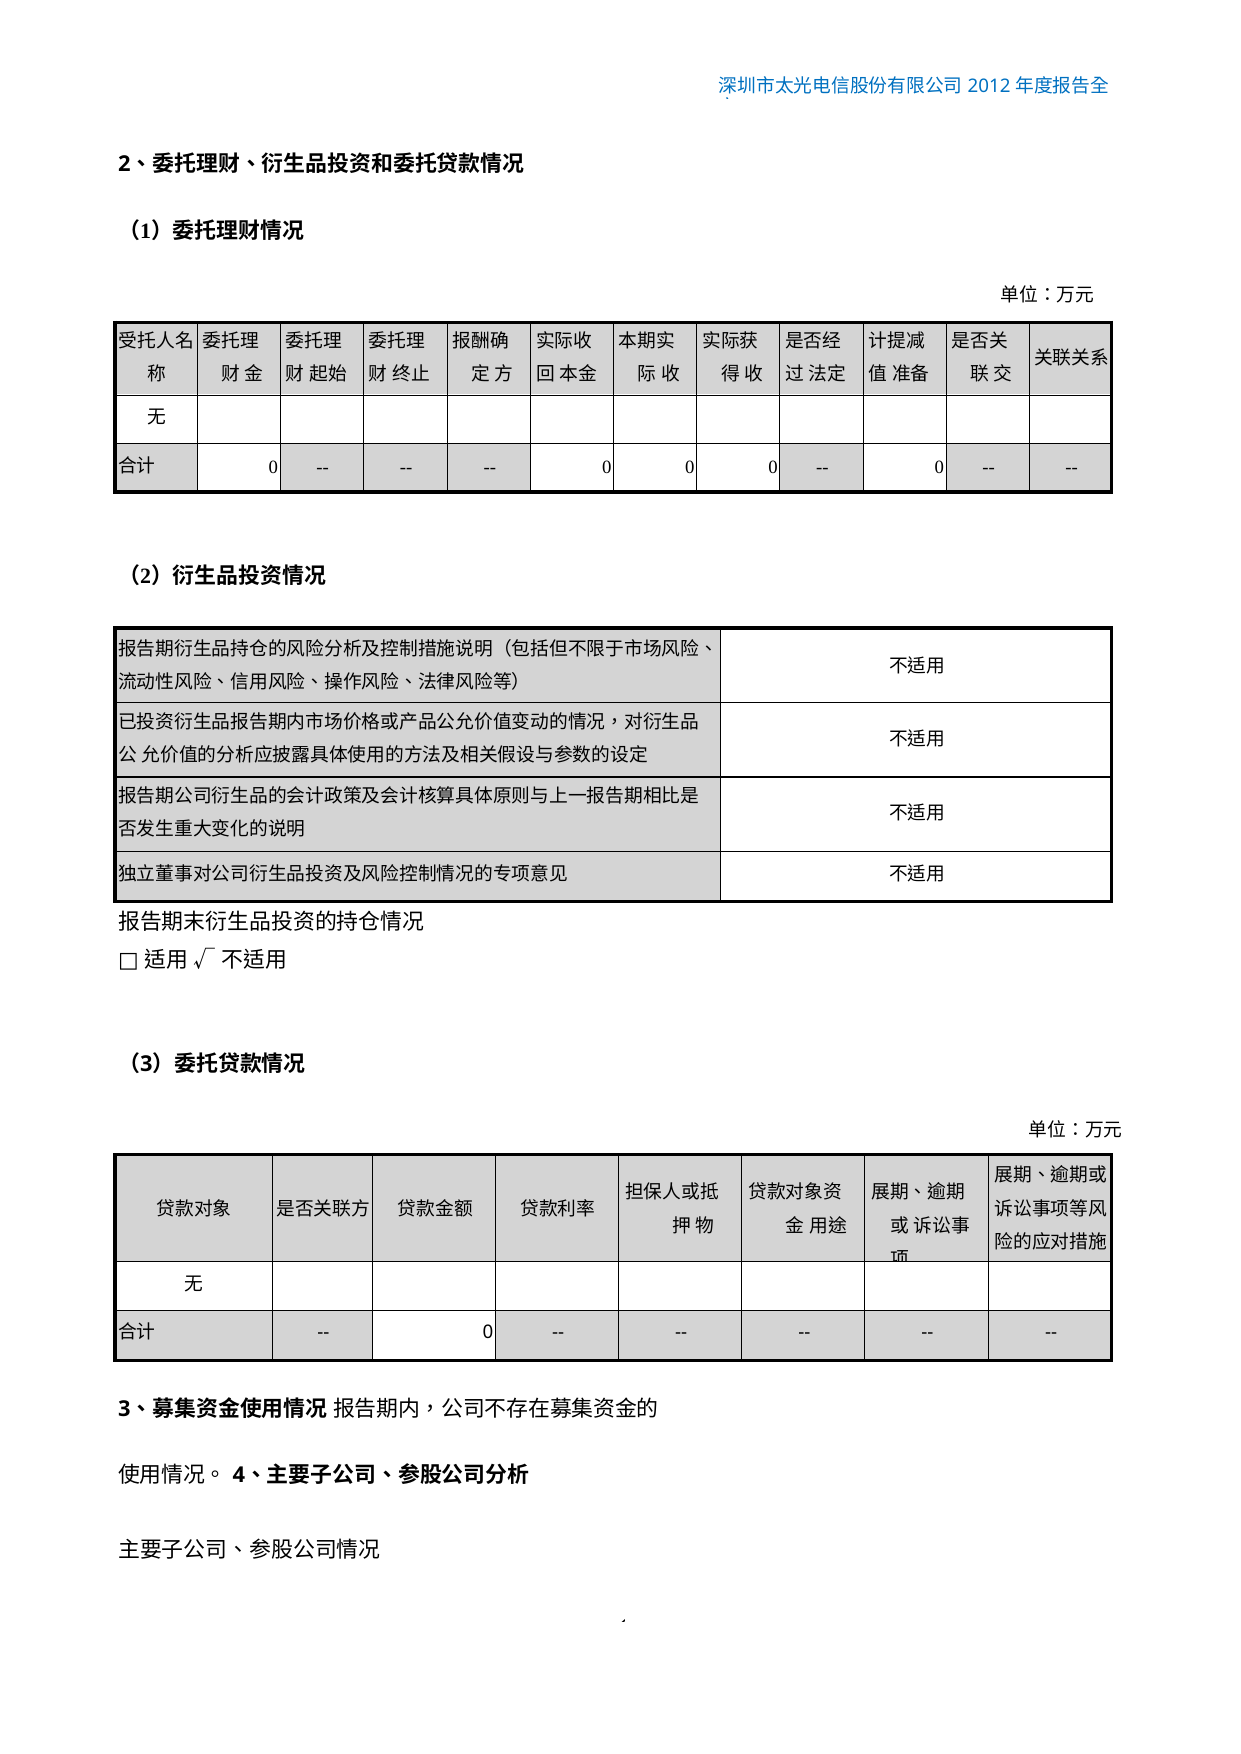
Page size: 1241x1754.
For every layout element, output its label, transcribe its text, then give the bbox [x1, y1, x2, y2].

table_header 实际获得 收益 [697, 324, 779, 394]
table_header 受托人名 称 [117, 324, 197, 394]
table_cell 无 [117, 396, 197, 443]
table_cell -- [281, 444, 363, 490]
table_cell [496, 1262, 618, 1309]
table_header 委托理财 金额 [198, 324, 280, 394]
table_cell [742, 1262, 864, 1309]
subtitle （2）衍生品投资情况 [118, 560, 1138, 590]
table_cell [448, 396, 530, 443]
table_header 实际收回 本金金额 [531, 324, 613, 394]
table_cell -- [865, 1311, 988, 1359]
table_cell -- [619, 1311, 741, 1359]
table_cell [364, 396, 447, 443]
table_cell [865, 1262, 988, 1309]
table_cell [614, 396, 696, 443]
text 3、募集资金使用情况 报告期内，公司不存在募集资金的使用情况。 4、主要子公司、参股公司分析 [118, 1393, 669, 1489]
table_header 委托理财 起始日期 [281, 324, 363, 394]
text 单位：万元 [102, 1116, 1122, 1141]
table_cell [198, 396, 280, 443]
table_cell -- [496, 1311, 618, 1359]
table_cell -- [989, 1311, 1110, 1359]
table_header 贷款对象 [117, 1156, 272, 1261]
table_cell 不适用 [721, 852, 1110, 900]
table_cell [281, 396, 363, 443]
text （1）委托理财情况 [118, 215, 1138, 245]
table_header 委托理财 终止日期 [364, 324, 447, 394]
table_header 贷款利率 [496, 1156, 618, 1261]
table_cell 不适用 [721, 703, 1110, 776]
table_header 展期、逾期或 诉讼事项等风 险的应对措施 [989, 1156, 1110, 1261]
table_cell [531, 396, 613, 443]
table_cell 0 [697, 444, 779, 490]
table_cell -- [448, 444, 530, 490]
text 2、委托理财、衍生品投资和委托贷款情况 [118, 148, 1138, 178]
table_cell -- [273, 1311, 372, 1359]
table_cell [619, 1262, 741, 1309]
text 报告期末衍生品投资的持仓情况 [118, 906, 1138, 936]
table_cell 不适用 [721, 778, 1110, 851]
table_header 关联关系 [1030, 324, 1110, 394]
table_header 担保人或抵押 物 [619, 1156, 741, 1261]
text 单位：万元 [102, 282, 1094, 307]
table_header 报酬确定 方式 [448, 324, 530, 394]
table_header 贷款对象资金 用途 [742, 1156, 864, 1261]
table_cell [864, 396, 946, 443]
table_cell 0 [531, 444, 613, 490]
table_cell 报告期公司衍生品的会计政策及会计核算具体原则与上一报告期相比是 否发生重大变化的说明 [117, 778, 720, 851]
text □ 适用 √ 不适用 [118, 944, 1138, 973]
table_cell 已投资衍生品报告期内市场价格或产品公允价值变动的情况，对衍生品公 允价值的分析应披露具体使用的方法及相关假设与参数的设定 [117, 703, 720, 776]
table_cell 独立董事对公司衍生品投资及风险控制情况的专项意见 [117, 852, 720, 900]
table_cell 0 [373, 1311, 495, 1359]
table_cell 合计 [117, 444, 197, 490]
table_header 不适用 [721, 630, 1110, 702]
table_cell 0 [198, 444, 280, 490]
table_cell -- [742, 1311, 864, 1359]
text 主要子公司、参股公司情况 [118, 1534, 1138, 1564]
table_cell -- [947, 444, 1029, 490]
table_header 计提减值 准备金额 [864, 324, 946, 394]
table_cell [273, 1262, 372, 1309]
table_cell 无 [117, 1262, 272, 1309]
table_cell -- [364, 444, 447, 490]
table_cell 0 [614, 444, 696, 490]
table_cell [947, 396, 1029, 443]
table_header 贷款金额 [373, 1156, 495, 1261]
table_header 是否经过 法定程序 [780, 324, 863, 394]
table_cell [697, 396, 779, 443]
table_cell -- [780, 444, 863, 490]
table_cell 0 [864, 444, 946, 490]
table_cell [1030, 396, 1110, 443]
table_cell [373, 1262, 495, 1309]
table_cell [780, 396, 863, 443]
table_header 报告期衍生品持仓的风险分析及控制措施说明（包括但不限于市场风险、 流动性风险、信用风险、操作风险、法律风险等） [117, 630, 720, 702]
table_header 是否关联方 [273, 1156, 372, 1261]
table_cell -- [1030, 444, 1110, 490]
table_header 是否关联 交易 [947, 324, 1029, 394]
table_header 展期、逾期或 诉讼事项 [865, 1156, 988, 1261]
table_header 本期实际 收益 [614, 324, 696, 394]
subtitle （3）委托贷款情况 [118, 1048, 1138, 1077]
table_cell 合计 [117, 1311, 272, 1359]
table_cell [989, 1262, 1110, 1309]
